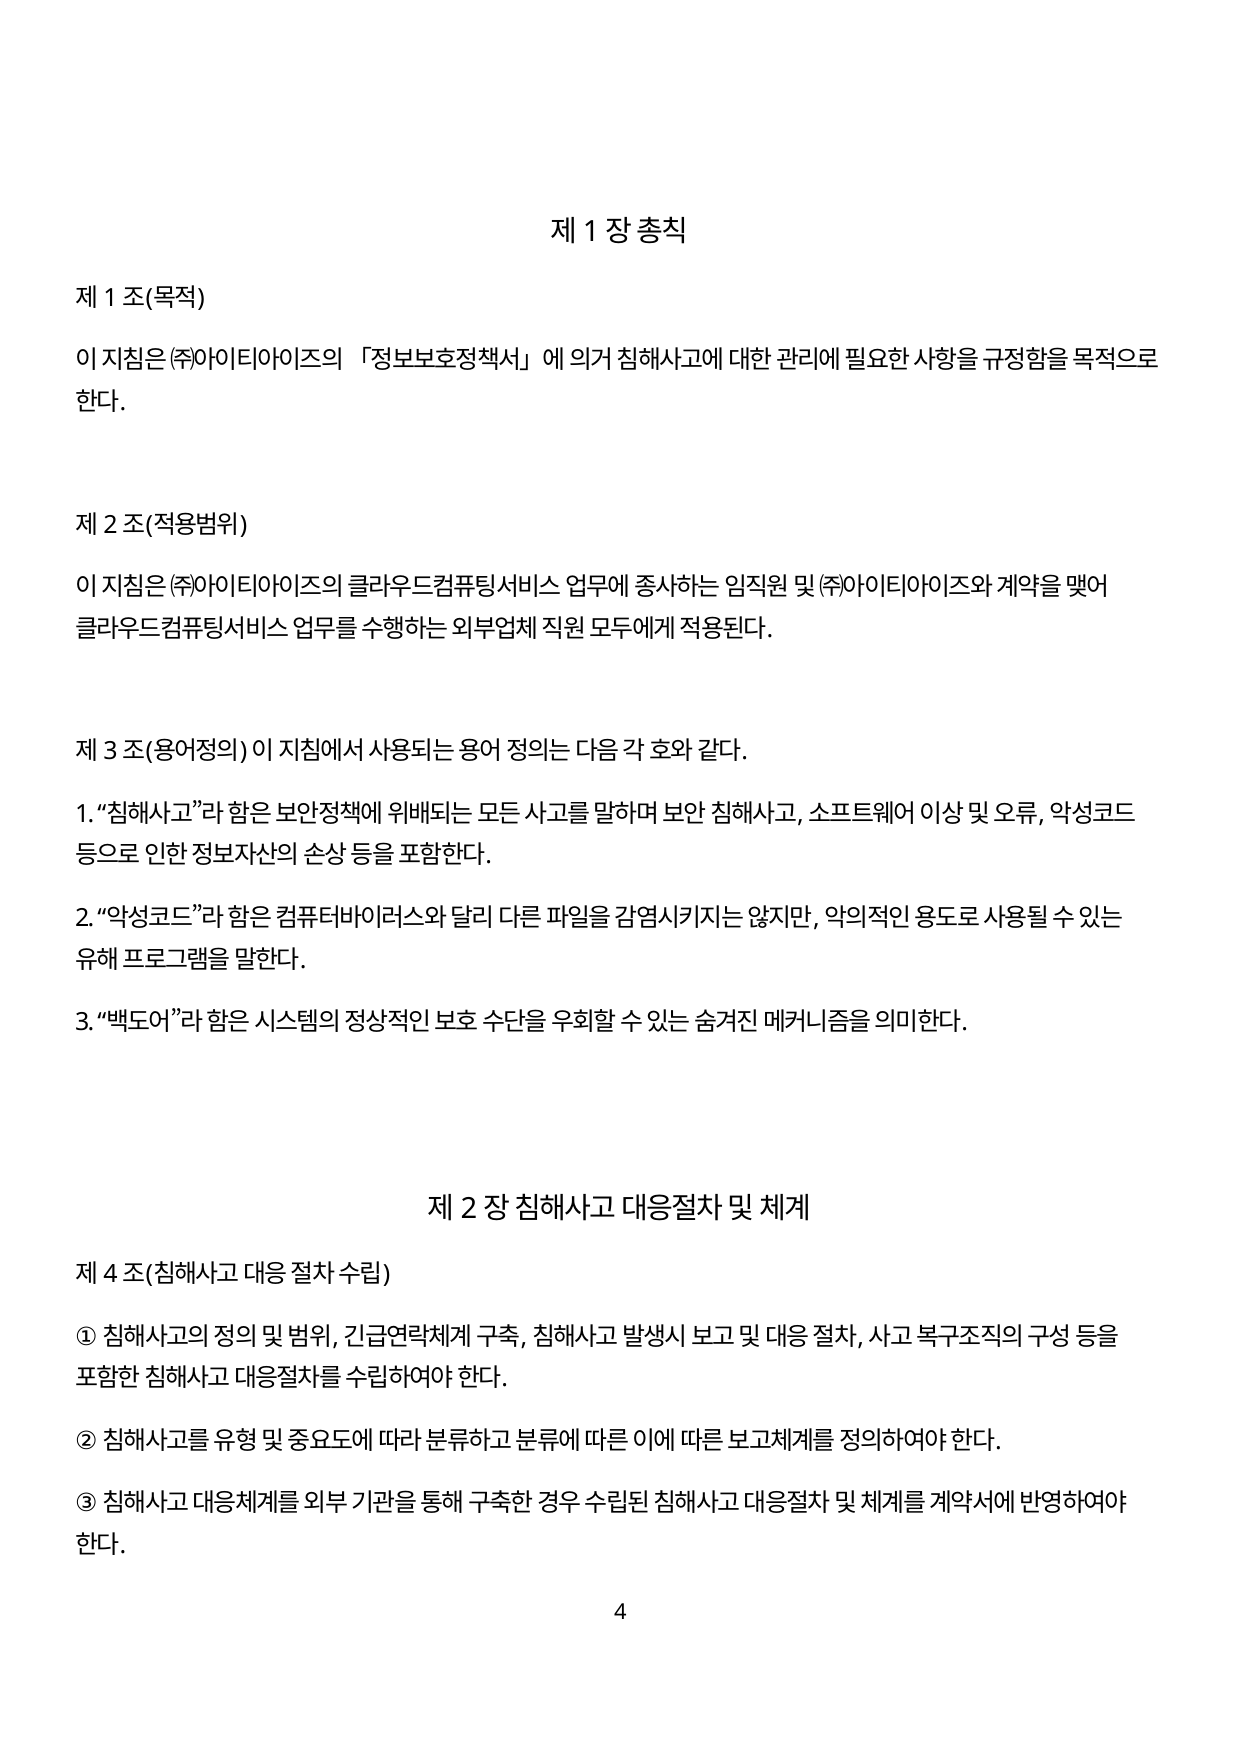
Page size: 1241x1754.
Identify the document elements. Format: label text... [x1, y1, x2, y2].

text 2. “악성코드”라 함은 컴퓨터바이러스와 달리 다른 파일을 감염시키지는 않지만, 악의적인 용도로 사용될 수 있는 유해 프로그램을 말한다. [75, 897, 1165, 975]
text 제2조(적용범위) [75, 504, 1165, 540]
text 이 지침은 ㈜아이티아이즈의 클라우드컴퓨팅서비스 업무에 종사하는 임직원 및 ㈜아이티아이즈와 계약을 맺어 클라우드컴퓨팅서비스 업무를 수행하는 외부업체 직원 모두에게 적용된다. [75, 567, 1165, 644]
text 이 지침은 ㈜아이티아이즈의 「정보보호정책서」에 의거 침해사고에 대한 관리에 필요한 사항을 규정함을 목적으로 한다. [75, 340, 1165, 418]
text ② 침해사고를 유형 및 중요도에 따라 분류하고 분류에 따른 이에 따른 보고체계를 정의하여야 한다. [75, 1420, 1165, 1457]
text ③ 침해사고 대응체계를 외부 기관을 통해 구축한 경우 수립된 침해사고 대응절차 및 체계를 계약서에 반영하여야 한다. [75, 1483, 1165, 1561]
text 제1장 총칙 [75, 208, 1165, 250]
text 제3조(용어정의) 이 지침에서 사용되는 용어 정의는 다음 각 호와 같다. [75, 731, 1165, 767]
text 제1조(목적) [75, 277, 1165, 314]
text ① 침해사고의 정의 및 범위, 긴급연락체계 구축, 침해사고 발생시 보고 및 대응 절차, 사고 복구조직의 구성 등을 포함한 침해사고 대응절차를 수립하여야 한다. [75, 1316, 1165, 1394]
text 제2장 침해사고 대응절차 및 체계 [75, 1184, 1165, 1227]
text 1. “침해사고”라 함은 보안정책에 위배되는 모든 사고를 말하며 보안 침해사고, 소프트웨어 이상 및 오류, 악성코드 등으로 인한 정보자산의 손상 등을 포함한다. [75, 793, 1165, 871]
text 제4조(침해사고 대응 절차 수립) [75, 1254, 1165, 1290]
text 3. “백도어”라 함은 시스템의 정상적인 보호 수단을 우회할 수 있는 숨겨진 메커니즘을 의미한다. [75, 1002, 1165, 1038]
